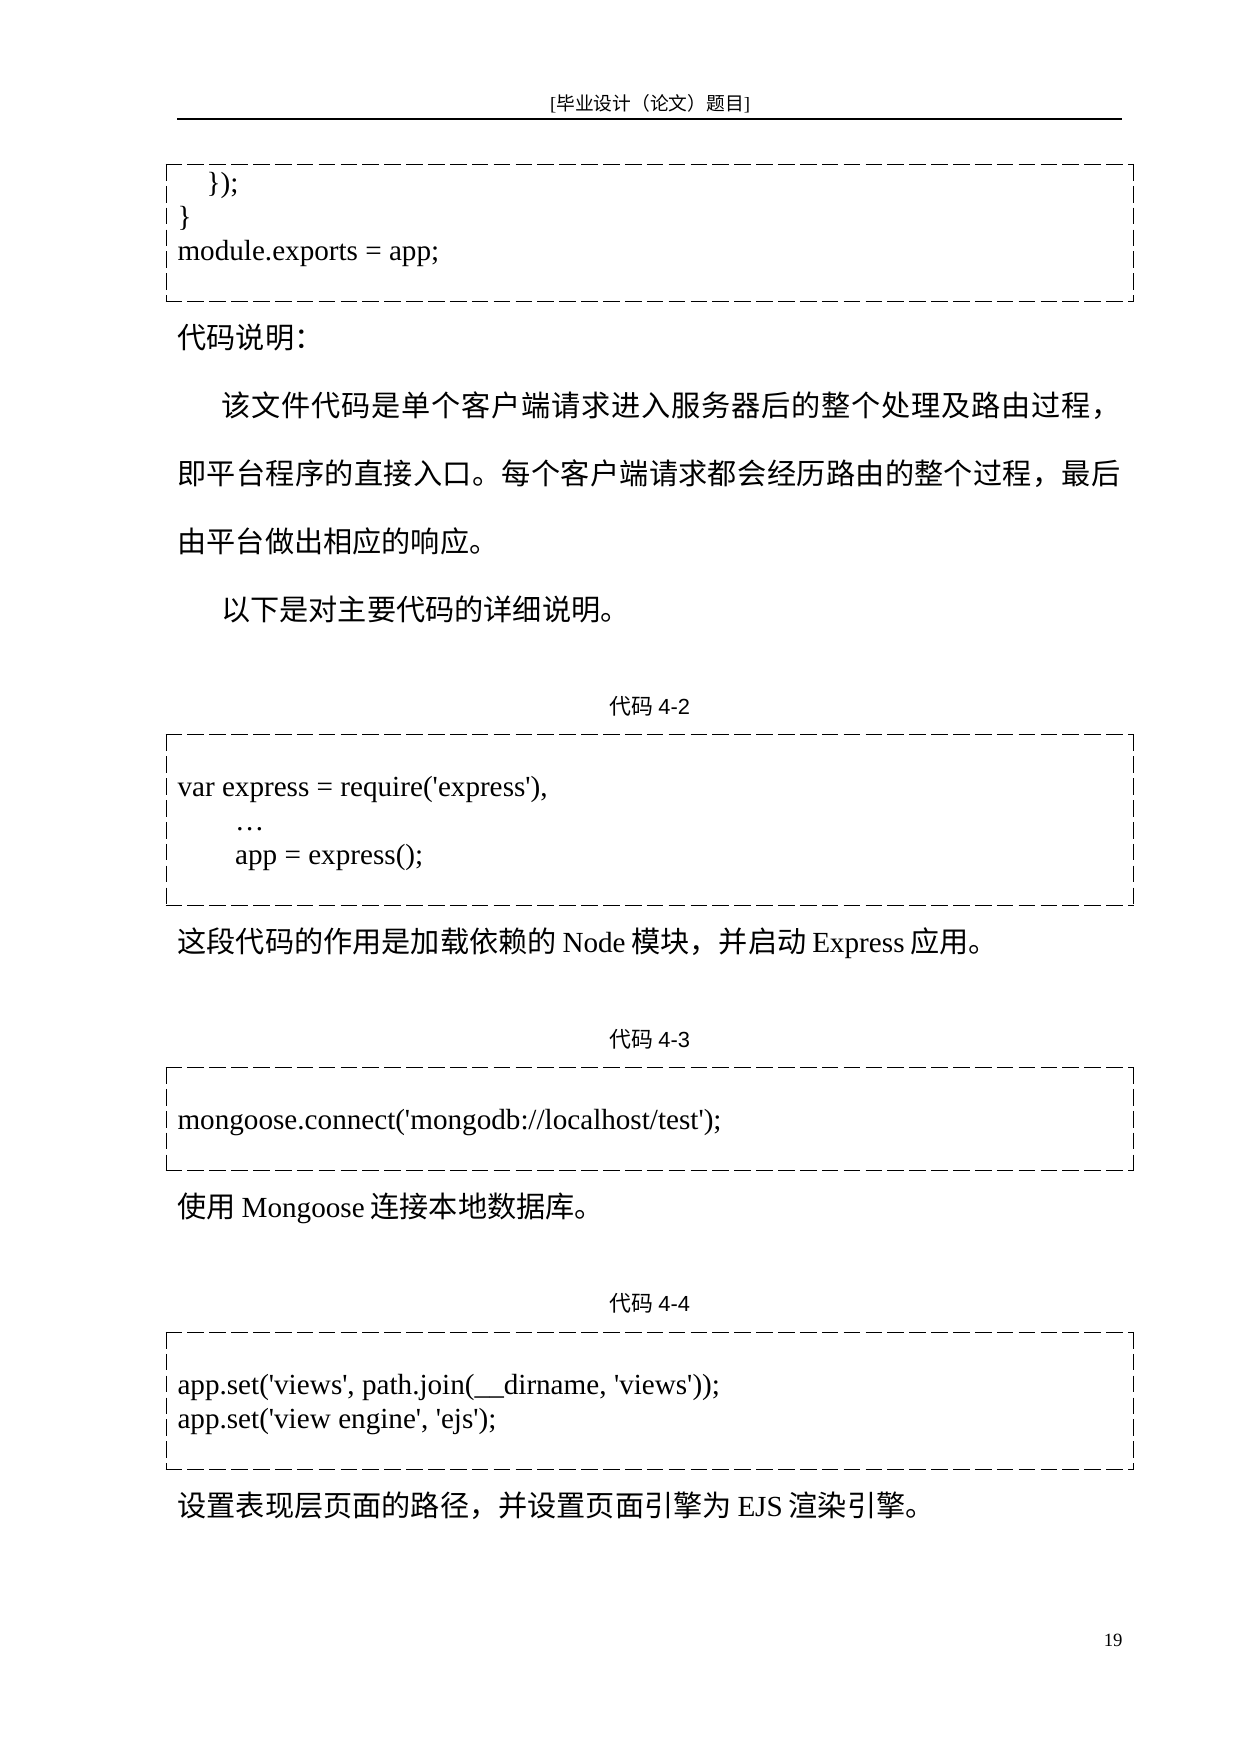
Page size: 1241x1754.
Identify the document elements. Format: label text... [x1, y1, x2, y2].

table_header var express = require('express'), … app = express(); [166, 734, 1133, 905]
text 代码 4-4 [177, 1285, 1122, 1319]
table_header app.set('views', path.join(__dirname, 'views')); app.set('view engine', 'ejs'); [166, 1332, 1133, 1469]
text 使用Mongoose连接本地数据库。 [177, 1171, 1122, 1239]
text 设置表现层页面的路径，并设置页面引擎为EJS渲染引擎。 [177, 1470, 1122, 1538]
text 代码 4-2 [177, 688, 1122, 722]
table_header mongoose.connect('mongodb://localhost/test'); [166, 1067, 1133, 1170]
text 代码说明： [177, 302, 1122, 370]
text 这段代码的作用是加载依赖的Node模块，并启动Express应用。 [177, 906, 1122, 974]
text 以下是对主要代码的详细说明。 [177, 573, 1122, 641]
text 该文件代码是单个客户端请求进入服务器后的整个处理及路由过程，即平台程序的直接入口。每个客户端请求都会经历路由的整个过程，最后由平台做出相应的响应。 [177, 370, 1122, 573]
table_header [166, 164, 1133, 301]
text 代码 4-3 [177, 1021, 1122, 1054]
